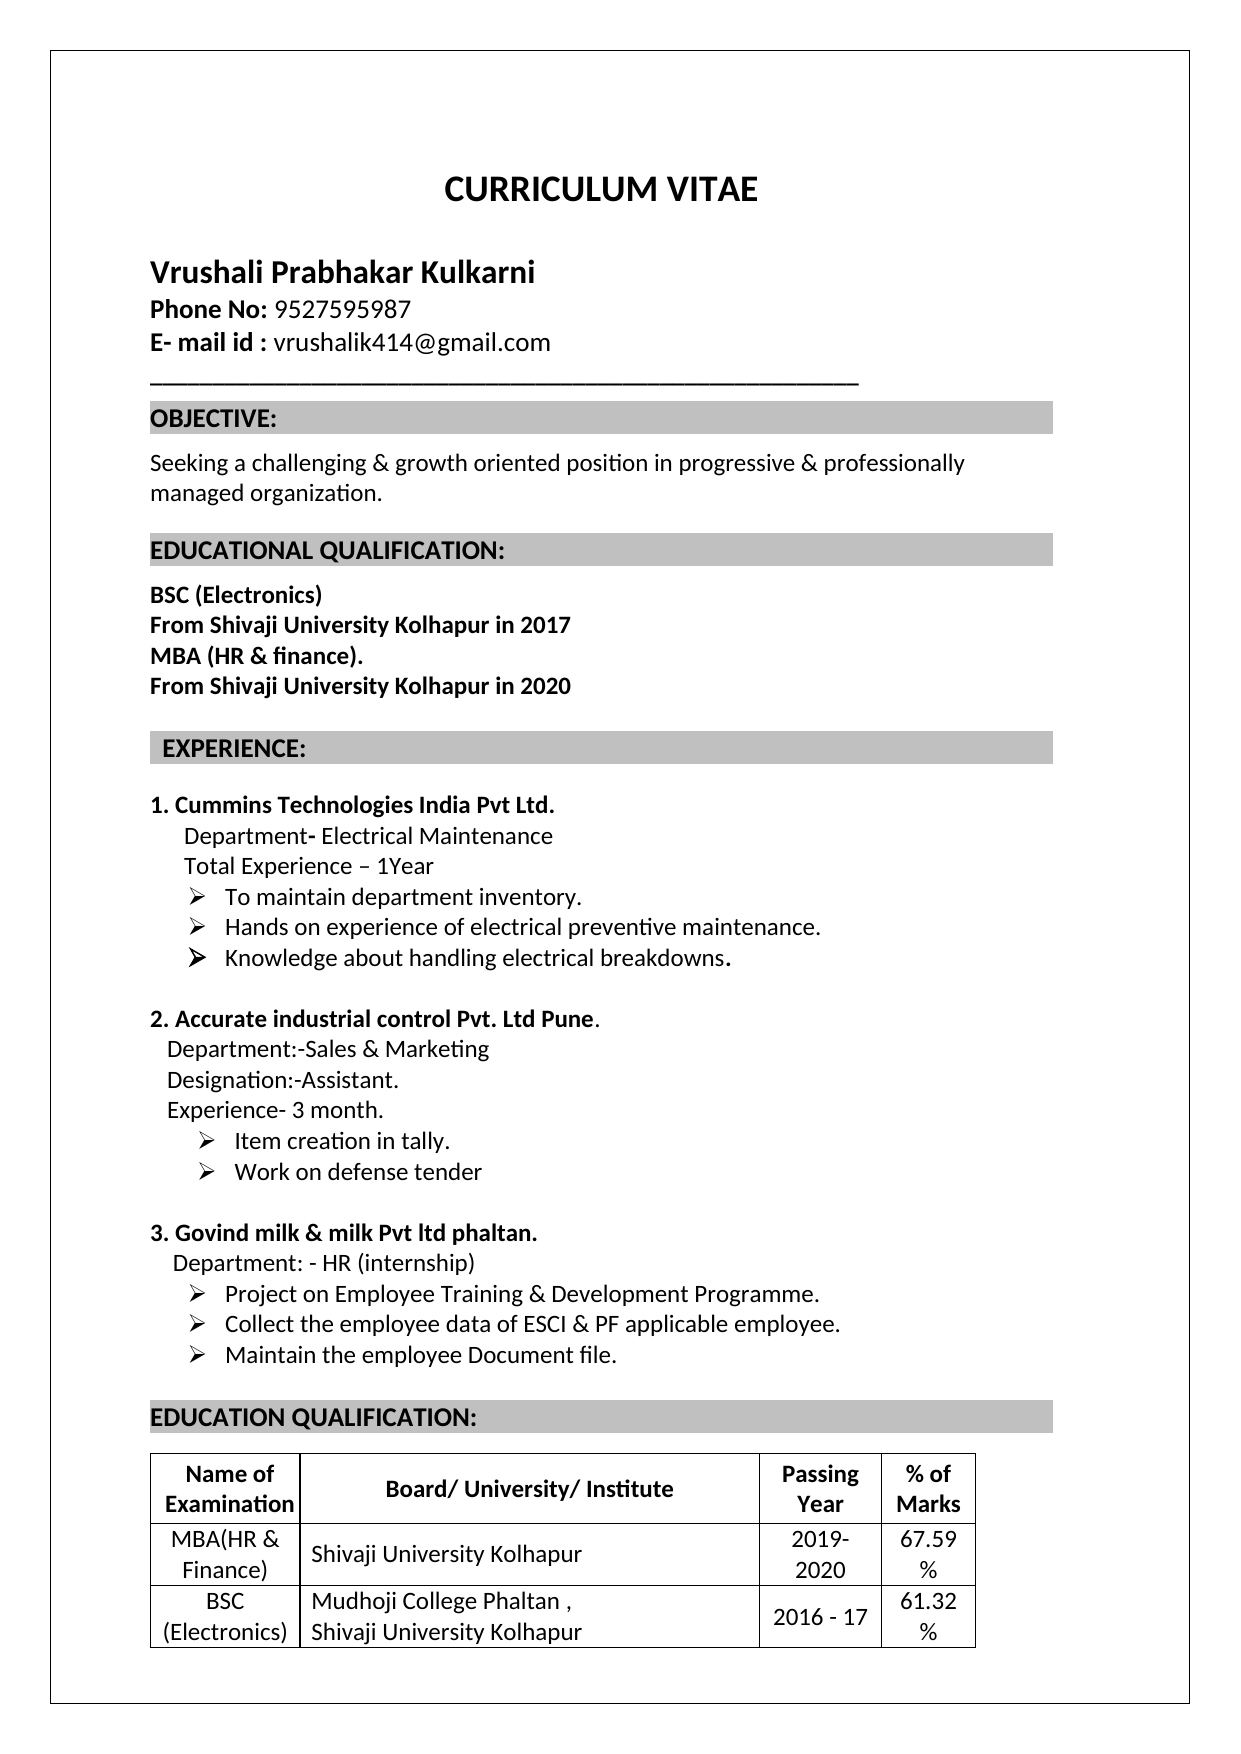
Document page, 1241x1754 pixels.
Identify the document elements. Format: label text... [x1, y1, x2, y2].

table_cell Mudhoji College Phaltan , Shivaji University Kolhapur [301, 1586, 759, 1647]
list Maintain the employee Document file. [187, 1339, 1053, 1369]
subtitle EDUCATION QUALIFICATION: [150, 1400, 1053, 1433]
text Department: - HR (internship) [150, 1247, 1053, 1278]
list Hands on experience of electrical preventive maintenance. [187, 911, 1053, 942]
text 1. Cummins Technologies India Pvt Ltd. [150, 789, 1053, 820]
list To maintain department inventory. [187, 881, 1053, 911]
list Knowledge about handling electrical breakdowns. [187, 942, 1053, 972]
text BSC (Electronics) [150, 579, 1053, 609]
text Department:-Sales & Marketing [150, 1033, 1053, 1064]
text MBA (HR & finance). [150, 640, 1053, 670]
text From Shivaji University Kolhapur in 2020 [150, 670, 1053, 701]
text Experience- 3 month. [150, 1094, 1053, 1125]
table_header Name of Examination [151, 1454, 299, 1522]
table_cell 67.59% [882, 1524, 975, 1584]
table_cell 61.32% [882, 1586, 975, 1647]
title CURRICULUM VITAE [150, 165, 1053, 211]
text 2. Accurate industrial control Pvt. Ltd Pune. [150, 1003, 1053, 1033]
list Work on defense tender [197, 1156, 1053, 1186]
text Total Experience – 1Year [150, 850, 1053, 881]
table_header Passing Year [760, 1454, 881, 1522]
text From Shivaji University Kolhapur in 2017 [150, 609, 1053, 640]
list Item creation in tally. [197, 1125, 1053, 1156]
text Designation:-Assistant. [150, 1064, 1053, 1094]
table_header % of Marks [882, 1454, 975, 1522]
list Project on Employee Training & Development Programme. [187, 1278, 1053, 1308]
table_cell BSC (Electronics) [151, 1586, 299, 1647]
text _________________________________________________________ [150, 358, 1087, 388]
subtitle EXPERIENCE: [150, 731, 1053, 764]
title Phone No: 9527595987 [150, 292, 1053, 325]
table_cell 2019-2020 [760, 1524, 881, 1584]
list Collect the employee data of ESCI & PF applicable employee. [187, 1308, 1053, 1339]
subtitle OBJECTIVE: [150, 401, 1053, 434]
table_cell Shivaji University Kolhapur [301, 1524, 759, 1584]
table_cell MBA(HR & Finance) [151, 1524, 299, 1584]
table_cell 2016 - 17 [760, 1586, 881, 1647]
text Seeking a challenging & growth oriented position in progressive & professionally managed organization. [150, 447, 1053, 508]
title Vrushali Prabhakar Kulkarni [150, 251, 1053, 292]
text Department- Electrical Maintenance [150, 820, 1053, 850]
table_header Board/ University/ Institute [301, 1454, 759, 1522]
subtitle EDUCATIONAL QUALIFICATION: [150, 533, 1053, 566]
title E- mail id : vrushalik414@gmail.com [150, 325, 1053, 358]
text 3. Govind milk & milk Pvt ltd phaltan. [150, 1217, 1053, 1247]
